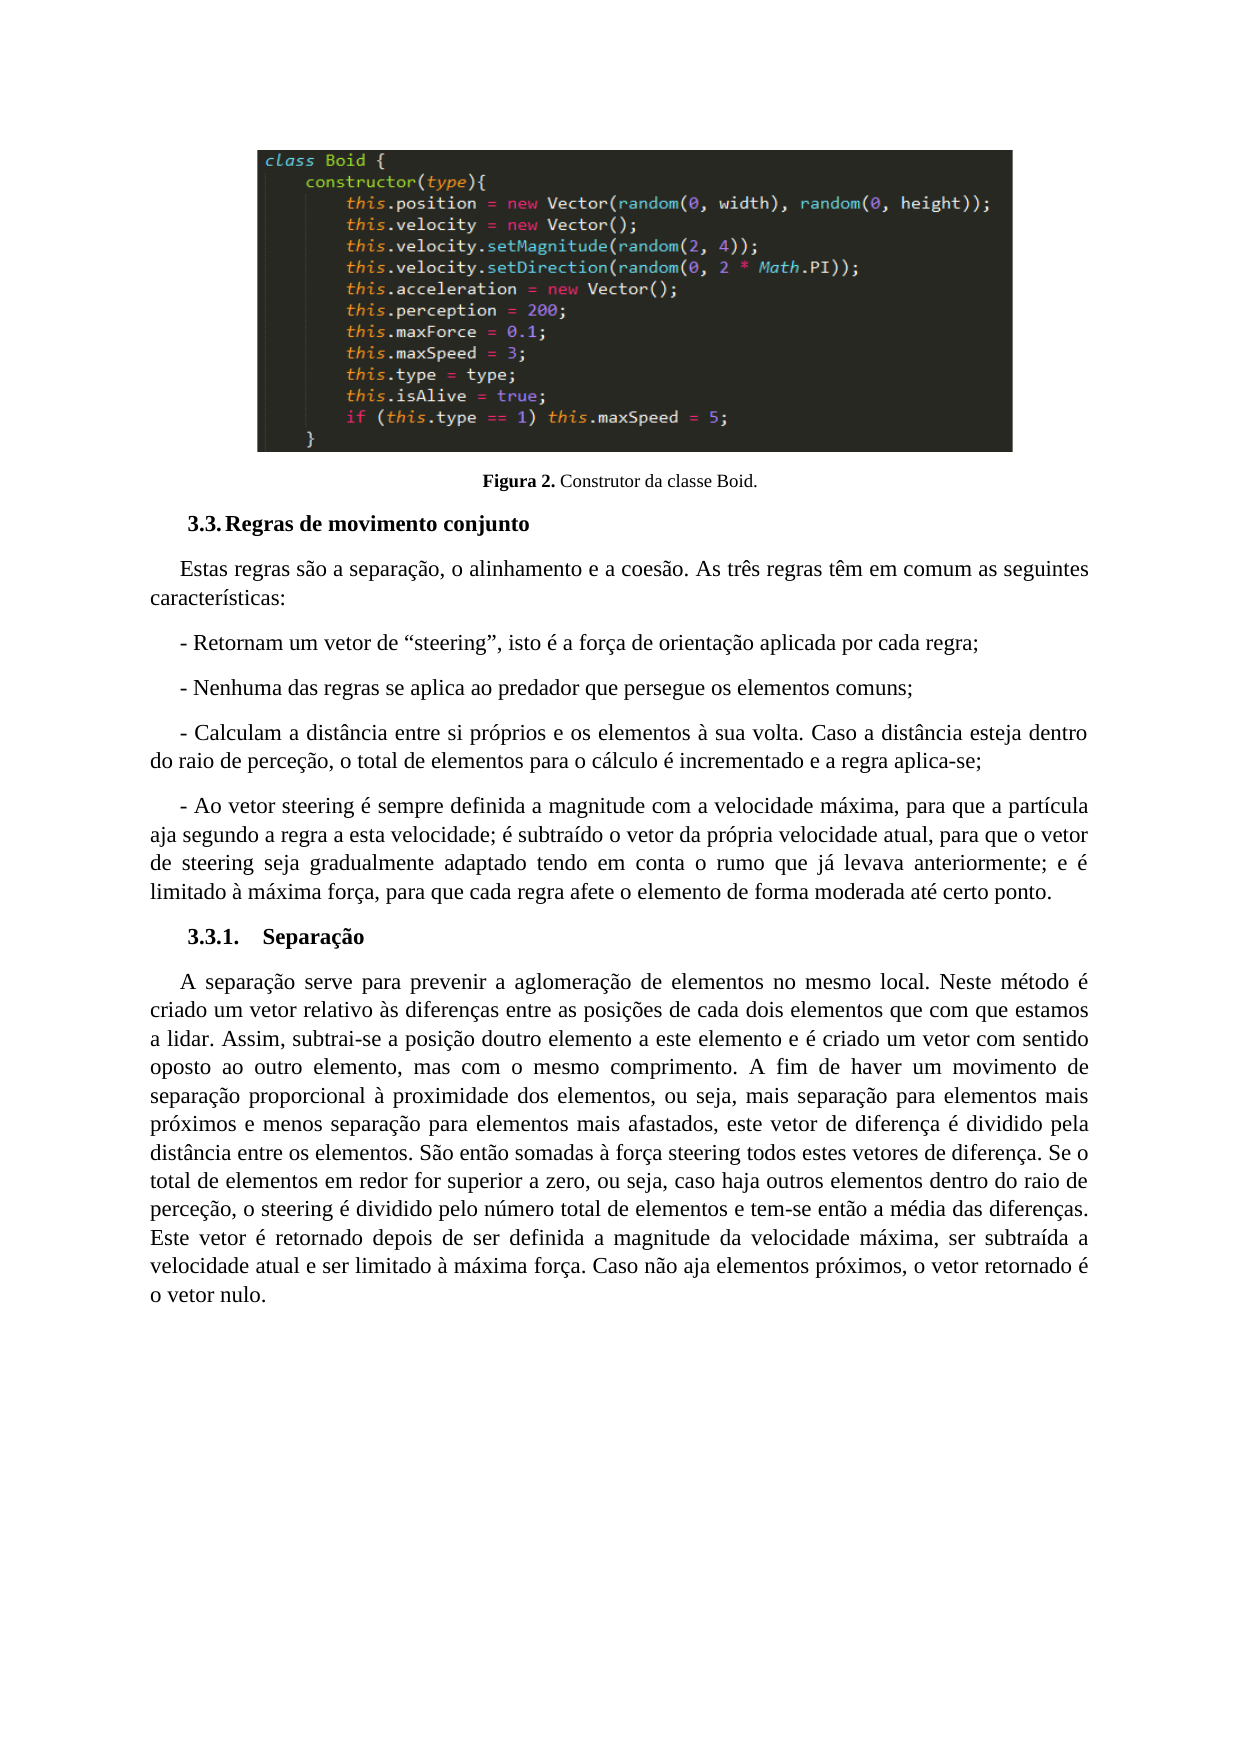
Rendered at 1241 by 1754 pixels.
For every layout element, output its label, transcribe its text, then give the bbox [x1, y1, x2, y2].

text A separação serve para prevenir a aglomeração de elementos no mesmo local. Neste método é criado um vetor relativo às diferenças entre as posições de cada dois elementos que com que estamos a lidar. Assim, subtrai-se a posição doutro elemento a este elemento e é criado um vetor com sentido oposto ao outro elemento, mas com o mesmo comprimento. A fim de haver um movimento de separação proporcional à proximidade dos elementos, ou seja, mais separação para elementos mais próximos e menos separação para elementos mais afastados, este vetor de diferença é dividido pela distância entre os elementos. São então somadas à força steering todos estes vetores de diferença. Se o total de elementos em redor for superior a zero, ou seja, caso haja outros elementos dentro do raio de perceção, o steering é dividido pelo número total de elementos e tem-se então a média das diferenças. Este vetor é retornado depois de ser definida a magnitude da velocidade máxima, ser subtraída a velocidade atual e ser limitado à máxima força. Caso não aja elementos próximos, o vetor retornado é o vetor nulo. [150, 968, 1090, 1307]
text - Calculam a distância entre si próprios e os elementos à sua volta. Caso a distância esteja dentro do raio de perceção, o total de elementos para o cálculo é incrementado e a regra aplica-se; [150, 719, 1090, 774]
picture [257, 150, 1013, 452]
text - Retornam um vetor de “steering”, isto é a força de orientação aplicada por cada regra; [150, 629, 1090, 655]
text - Ao vetor steering é sempre definida a magnitude com a velocidade máxima, para que a partícula aja segundo a regra a esta velocidade; é subtraído o vetor da própria velocidade atual, para que o vetor de steering seja gradualmente adaptado tendo em conta o rumo que já levava anteriormente; e é limitado à máxima força, para que cada regra afete o elemento de forma moderada até certo ponto. [150, 792, 1090, 904]
text - Nenhuma das regras se aplica ao predador que persegue os elementos comuns; [150, 674, 1090, 700]
text Estas regras são a separação, o alinhamento e a coesão. As três regras têm em comum as seguintes características: [150, 555, 1090, 610]
list Regras de movimento conjunto [187, 510, 1090, 536]
text Figura 2. Construtor da classe Boid. [150, 470, 1090, 492]
list Separação [187, 923, 1090, 949]
